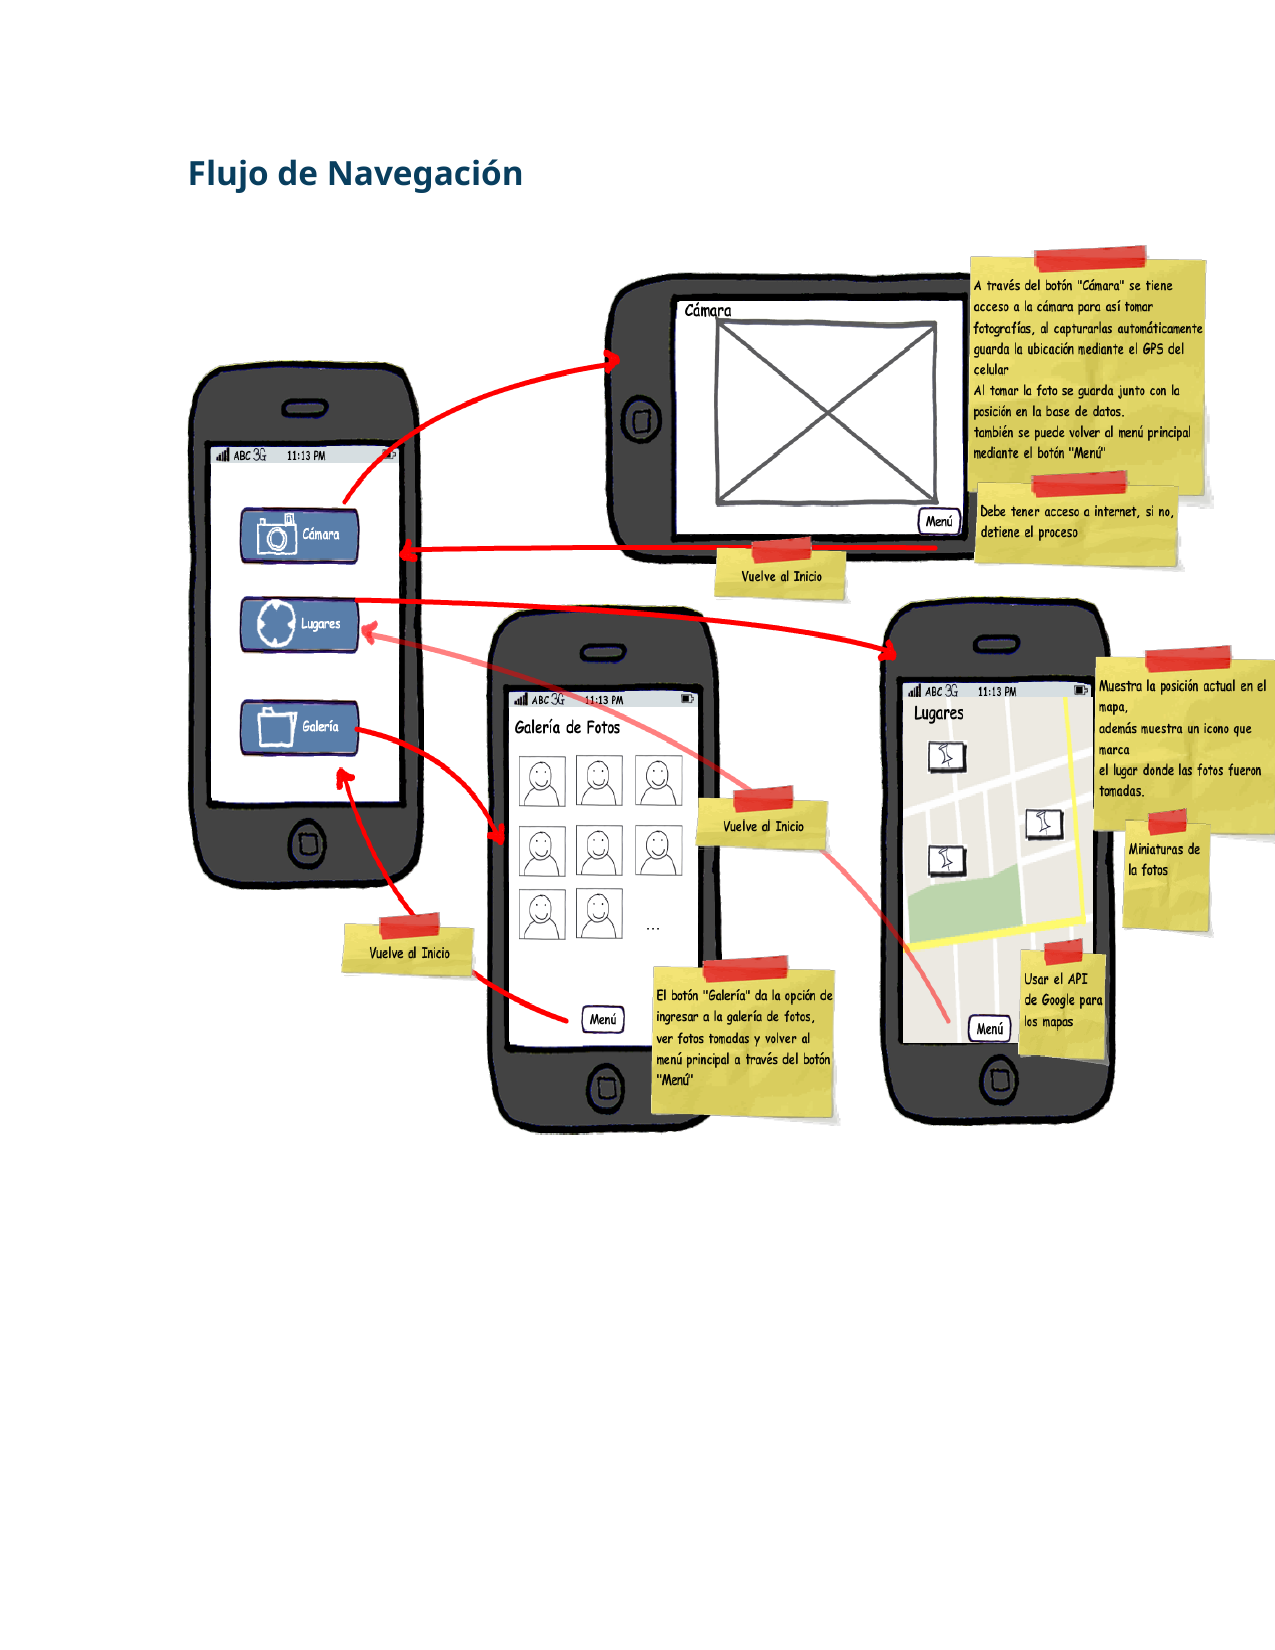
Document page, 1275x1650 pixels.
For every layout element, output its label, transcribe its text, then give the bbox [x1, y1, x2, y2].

subtitle Flujo de Navegación [187, 150, 1087, 195]
picture [187, 245, 1275, 1135]
